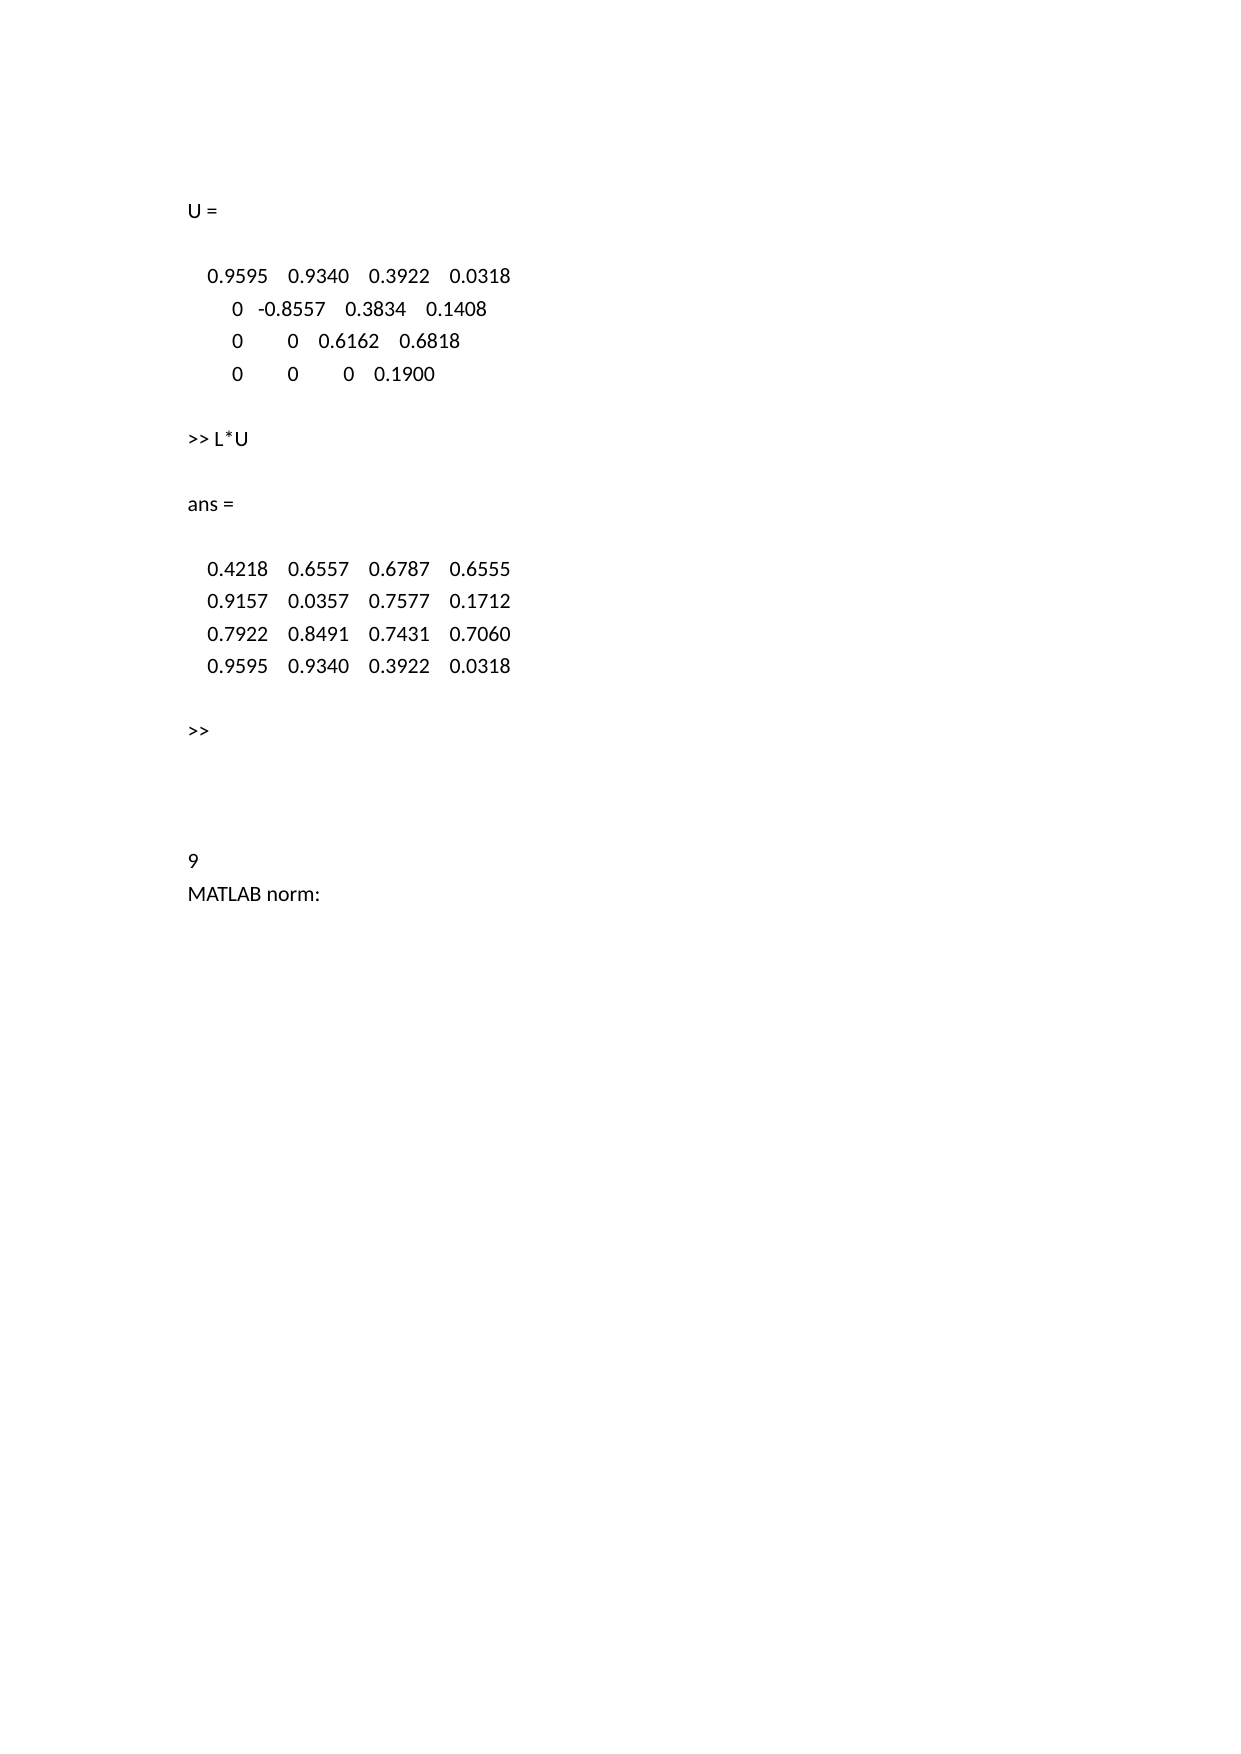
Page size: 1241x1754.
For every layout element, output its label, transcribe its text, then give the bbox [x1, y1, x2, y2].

text 0.7922 0.8491 0.7431 0.7060 [187, 617, 1053, 649]
text 0.9157 0.0357 0.7577 0.1712 [187, 584, 1053, 617]
text 0 0 0 0.1900 [187, 357, 1053, 389]
text MATLAB norm: [187, 877, 1053, 909]
text U = [187, 194, 1053, 227]
text >> L*U [187, 422, 1053, 454]
text 0.4218 0.6557 0.6787 0.6555 [187, 552, 1053, 584]
text 0 0 0.6162 0.6818 [187, 324, 1053, 357]
text 0 -0.8557 0.3834 0.1408 [187, 292, 1053, 324]
text 0.9595 0.9340 0.3922 0.0318 [187, 259, 1053, 292]
text >> [187, 714, 1053, 747]
text 0.9595 0.9340 0.3922 0.0318 [187, 649, 1053, 682]
text 9 [187, 844, 1053, 877]
text ans = [187, 487, 1053, 519]
